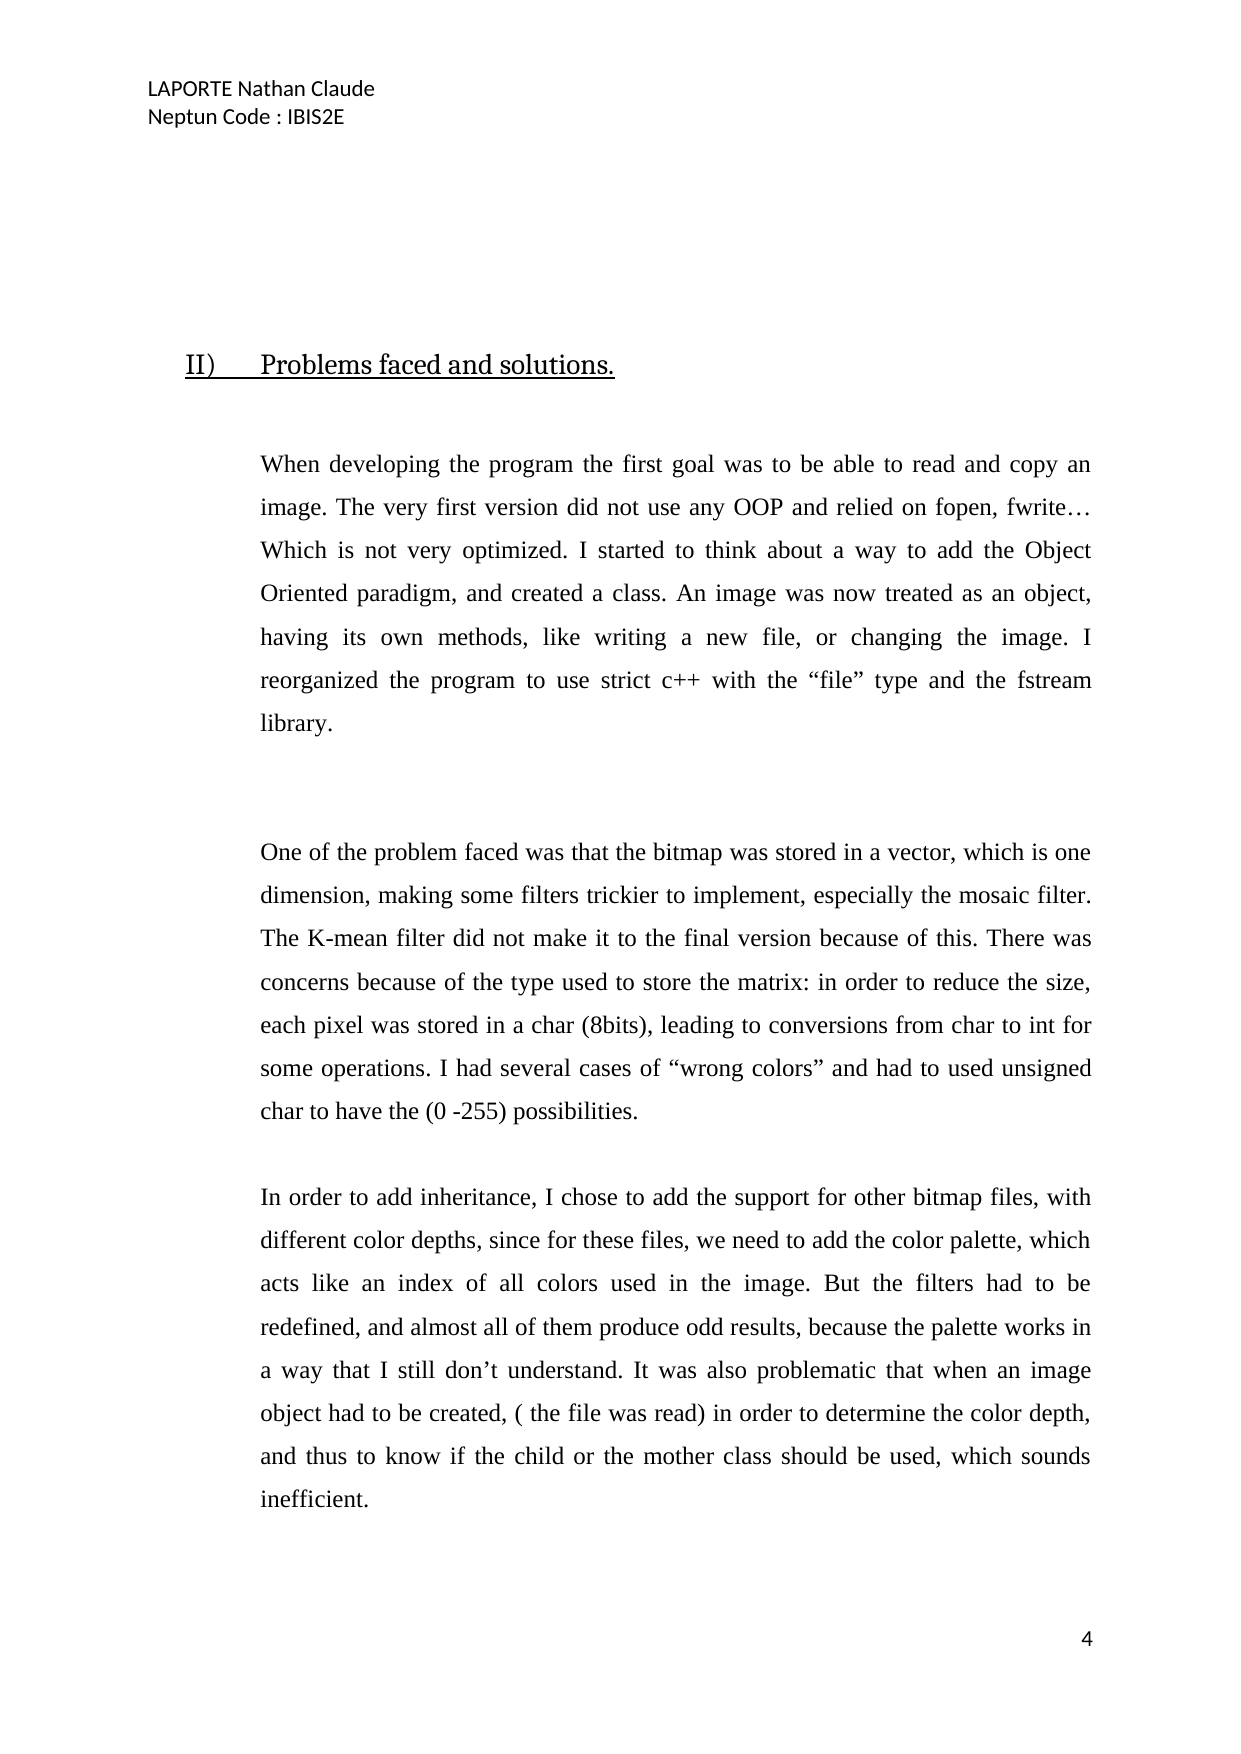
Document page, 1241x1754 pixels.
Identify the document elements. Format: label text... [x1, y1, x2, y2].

list Problems faced and solutions. [185, 348, 1093, 382]
list One of the problem faced was that the bitmap was stored in a vector, which is one dimension, making some filters trickier to implement, especially the mosaic filter. The K-mean filter did not make it to the final version because of this. There was concerns because of the type used to store the matrix: in order to reduce the size, each pixel was stored in a char (8bits), leading to conversions from char to int for some operations. I had several cases of “wrong colors” and had to used unsigned char to have the (0 -255) possibilities. [260, 837, 1093, 1125]
list In order to add inheritance, I chose to add the support for other bitmap files, with different color depths, since for these files, we need to add the color palette, which acts like an index of all colors used in the image. But the filters had to be redefined, and almost all of them produce odd results, because the palette works in a way that I still don’t understand. It was also problematic that when an image object had to be created, ( the file was read) in order to determine the color depth, and thus to know if the child or the mother class should be used, which sounds inefficient. [260, 1182, 1093, 1513]
list When developing the program the first goal was to be able to read and copy an image. The very first version did not use any OOP and relied on fopen, fwrite… Which is not very optimized. I started to think about a way to add the Object Oriented paradigm, and created a class. An image was now treated as an object, having its own methods, like writing a new file, or changing the image. I reorganized the program to use strict c++ with the “file” type and the fstream library. [260, 449, 1093, 737]
